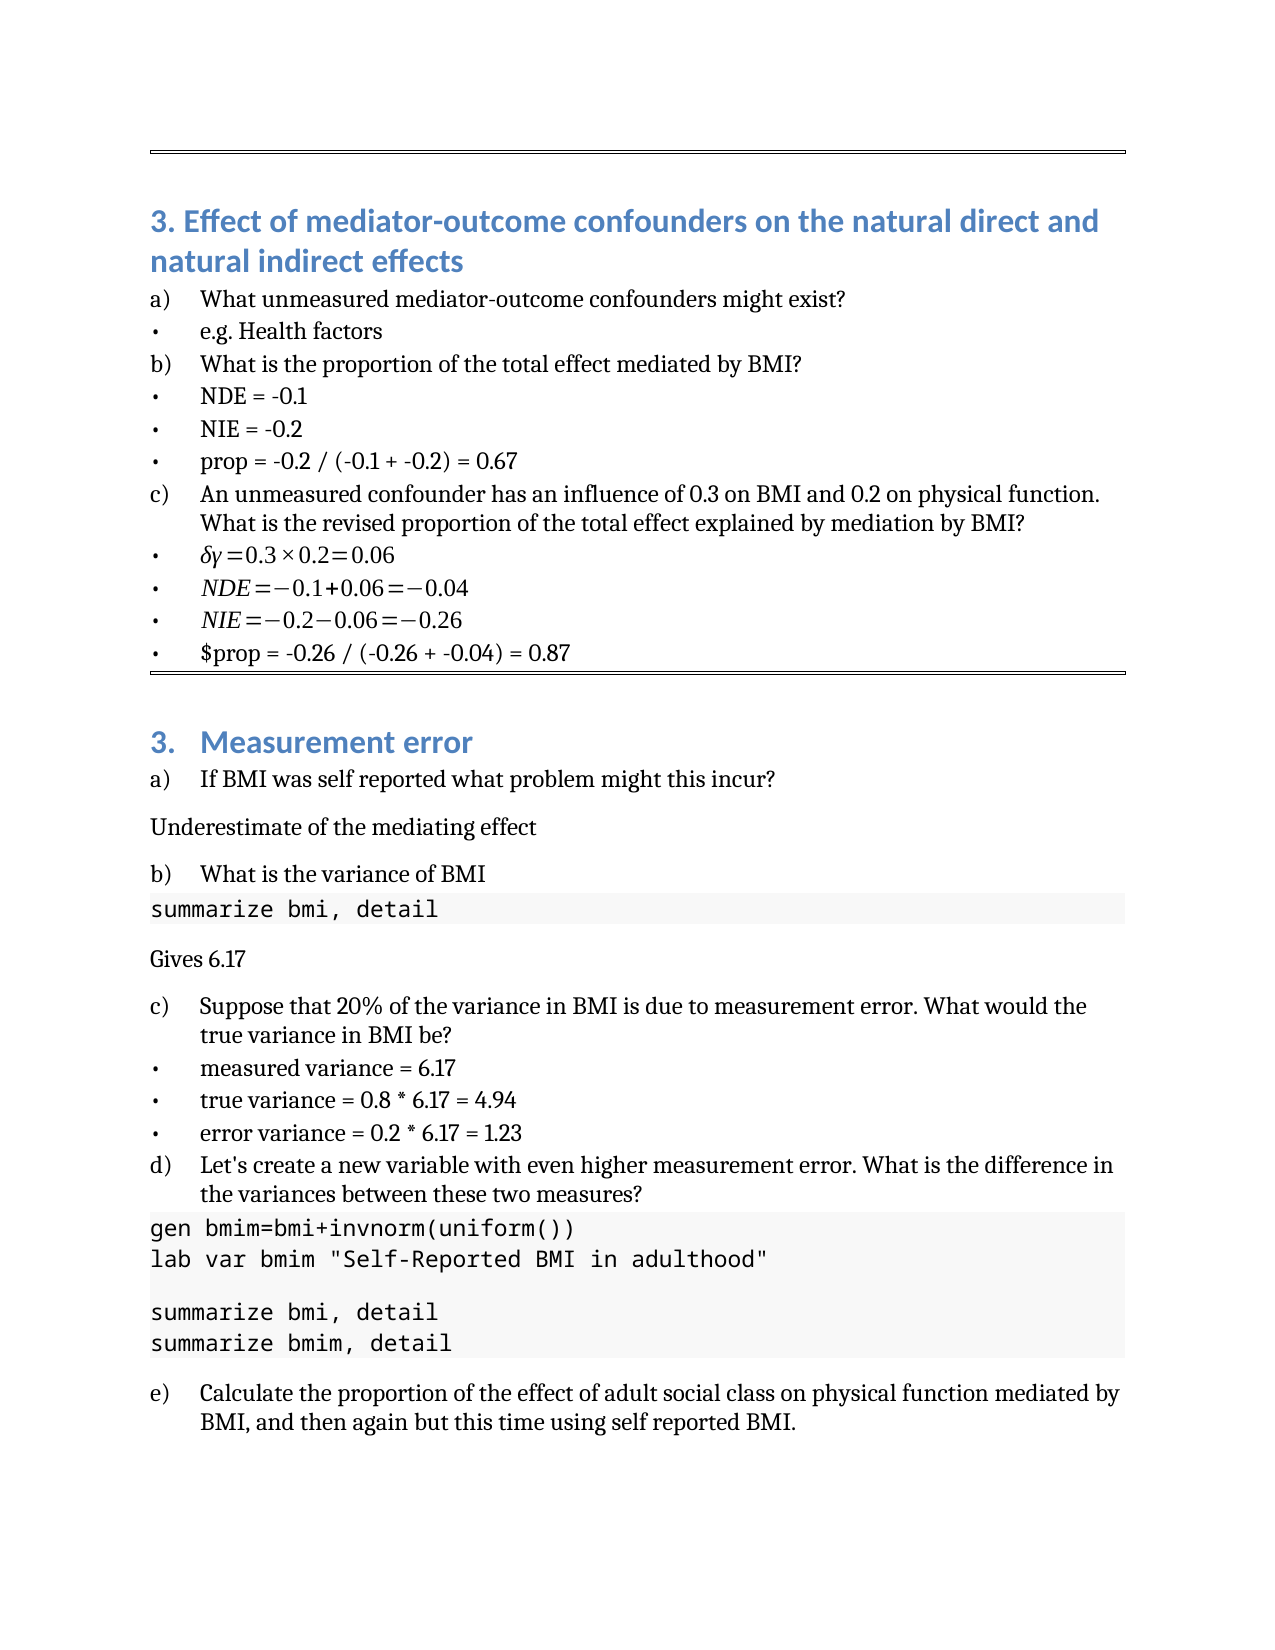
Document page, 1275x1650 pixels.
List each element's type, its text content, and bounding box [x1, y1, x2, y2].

text gen bmim=bmi+invnorm(uniform()) lab var bmim "Self-Reported BMI in adulthood" [150, 1212, 1125, 1275]
text summarize bmi, detail summarize bmim, detail [150, 1296, 1125, 1358]
subtitle 3. Effect of mediator-outcome confounders on the natural direct and natural indirect effects [150, 199, 1125, 281]
text Gives 6.17 [150, 945, 1125, 973]
list NIE = -0.2 [150, 415, 1125, 443]
list An unmeasured confounder has an influence of 0.3 on BMI and 0.2 on physical function. What is the revised proportion of the total effect explained by mediation by BMI? [150, 480, 1125, 537]
text Underestimate of the mediating effect [150, 813, 1125, 841]
list Let's create a new variable with even higher measurement error. What is the difference in the variances between these two measures? [150, 1151, 1125, 1208]
list What unmeasured mediator-outcome confounders might exist? [150, 285, 1125, 313]
list What is the proportion of the total effect mediated by BMI? [150, 350, 1125, 378]
list $prop = -0.26 / (-0.26 + -0.04) = 0.87 [150, 638, 1125, 667]
list e.g. Health factors [150, 317, 1125, 346]
list If BMI was self reported what problem might this incur? [150, 765, 1125, 794]
list true variance = 0.8 * 6.17 = 4.94 [150, 1086, 1125, 1115]
list Suppose that 20% of the variance in BMI is due to measurement error. What would the true variance in BMI be? [150, 992, 1125, 1050]
subtitle Measurement error [150, 721, 1125, 761]
list NDE = -0.1 [150, 382, 1125, 411]
list Calculate the proportion of the effect of adult social class on physical function mediated by BMI, and then again but this time using self reported BMI. [150, 1379, 1125, 1436]
list prop = -0.2 / (-0.1 + -0.2) = 0.67 [150, 447, 1125, 476]
list What is the variance of BMI [150, 860, 1125, 889]
list error variance = 0.2 * 6.17 = 1.23 [150, 1118, 1125, 1147]
list measured variance = 6.17 [150, 1053, 1125, 1082]
text summarize bmi, detail [150, 893, 1125, 924]
